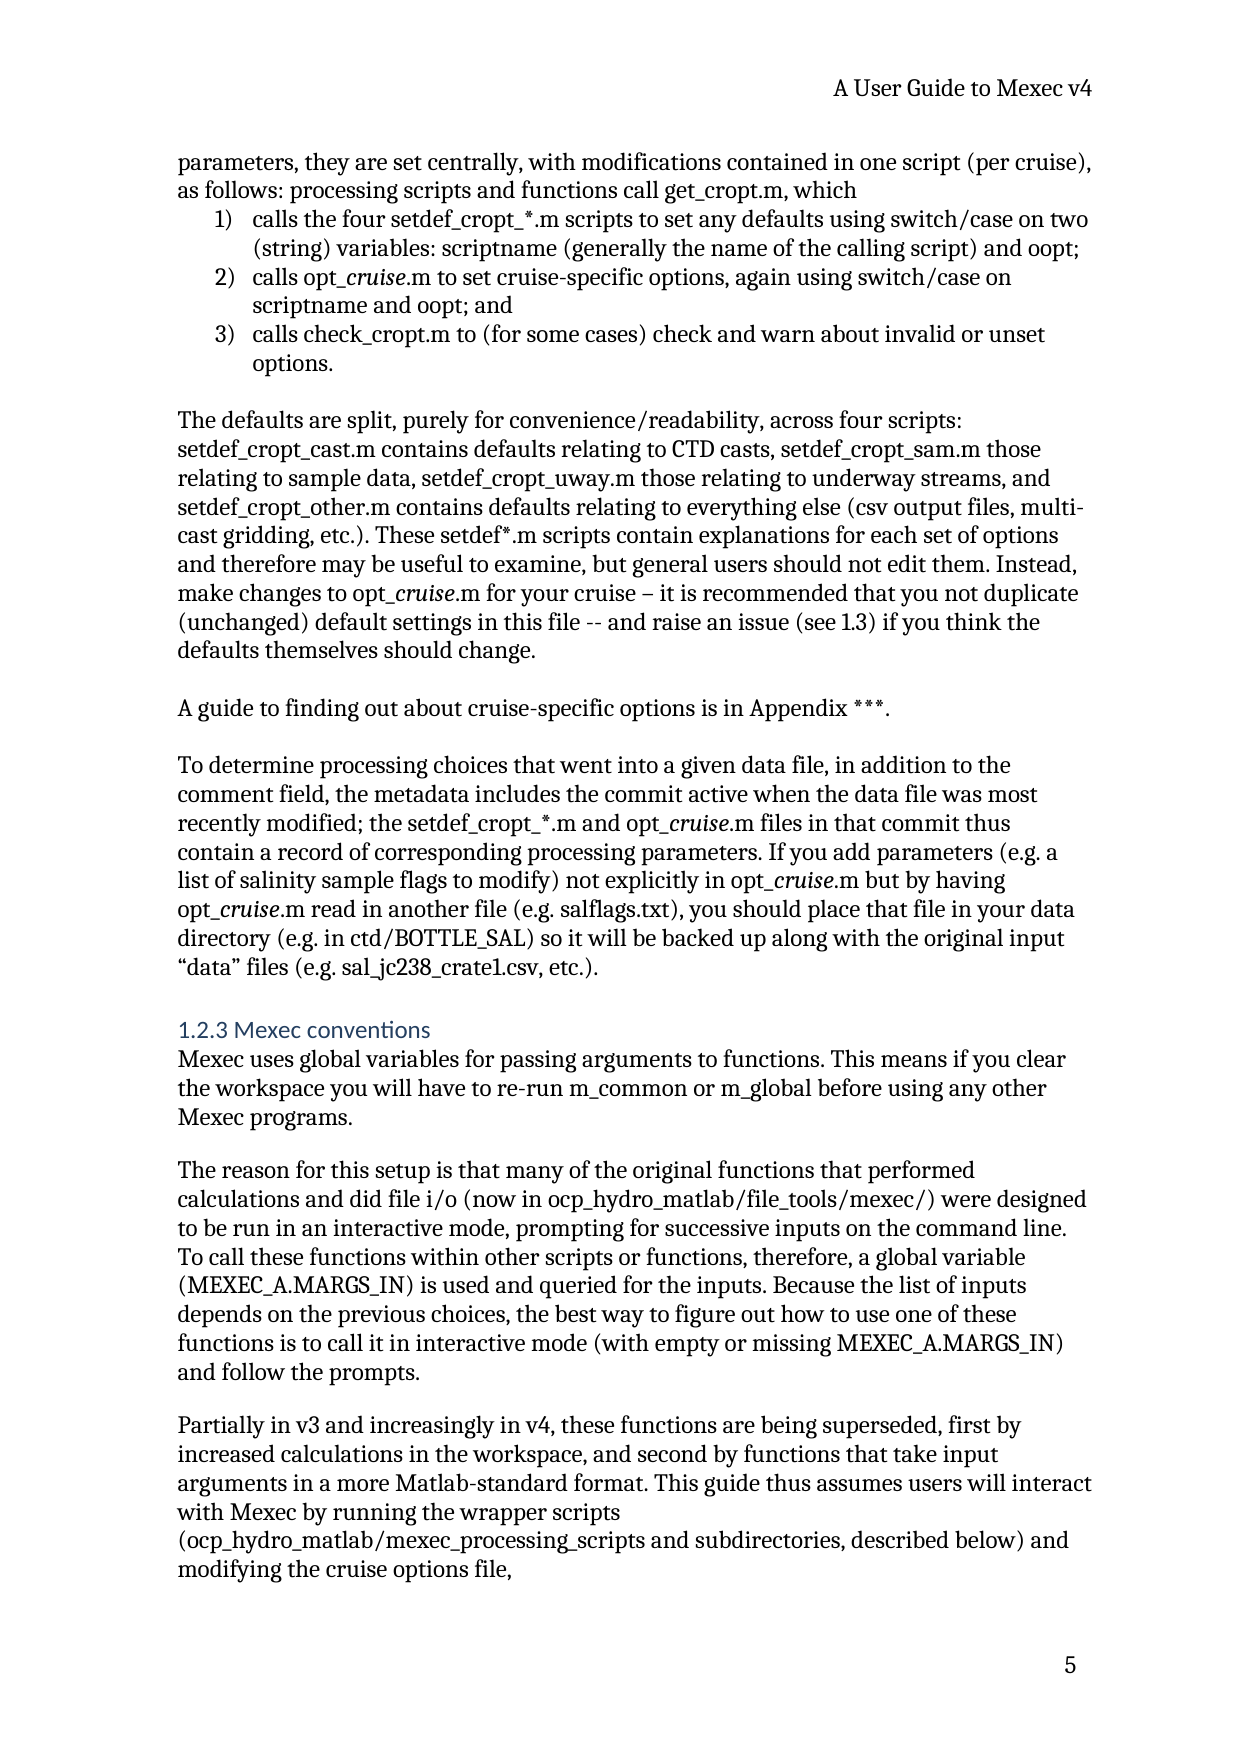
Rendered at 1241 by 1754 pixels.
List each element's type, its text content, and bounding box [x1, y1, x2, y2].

text To determine processing choices that went into a given data file, in addition to the comment field, the metadata includes the commit active when the data file was most recently modified; the setdef_cropt_*.m and opt_cruise.m files in that commit thus contain a record of corresponding processing parameters. If you add parameters (e.g. a list of salinity sample flags to modify) not explicitly in opt_cruise.m but by having opt_cruise.m read in another file (e.g. salflags.txt), you should place that file in your data directory (e.g. in ctd/BOTTLE_SAL) so it will be backed up along with the original input “data” files (e.g. sal_jc238_crate1.csv, etc.). [177, 751, 1092, 981]
text A guide to finding out about cruise-specific options is in Appendix ***. [177, 694, 1092, 723]
list calls opt_cruise.m to set cruise-specific options, again using switch/case on scriptname and oopt; and [215, 263, 1092, 320]
text The defaults are split, purely for convenience/readability, across four scripts: setdef_cropt_cast.m contains defaults relating to CTD casts, setdef_cropt_sam.m those relating to sample data, setdef_cropt_uway.m those relating to underway streams, and setdef_cropt_other.m contains defaults relating to everything else (csv output files, multi-cast gridding, etc.). These setdef*.m scripts contain explanations for each set of options and therefore may be useful to examine, but general users should not edit them. Instead, make changes to opt_cruise.m for your cruise – it is recommended that you not duplicate (unchanged) default settings in this file -- and raise an issue (see 1.3) if you think the defaults themselves should change. [177, 406, 1092, 665]
text Mexec uses global variables for passing arguments to functions. This means if you clear the workspace you will have to re-run m_common or m_global before using any other Mexec programs. [177, 1045, 1092, 1131]
subtitle 1.2.3 Mexec conventions [177, 1014, 1092, 1045]
list calls check_cropt.m to (for some cases) check and warn about invalid or unset options. [215, 320, 1092, 378]
